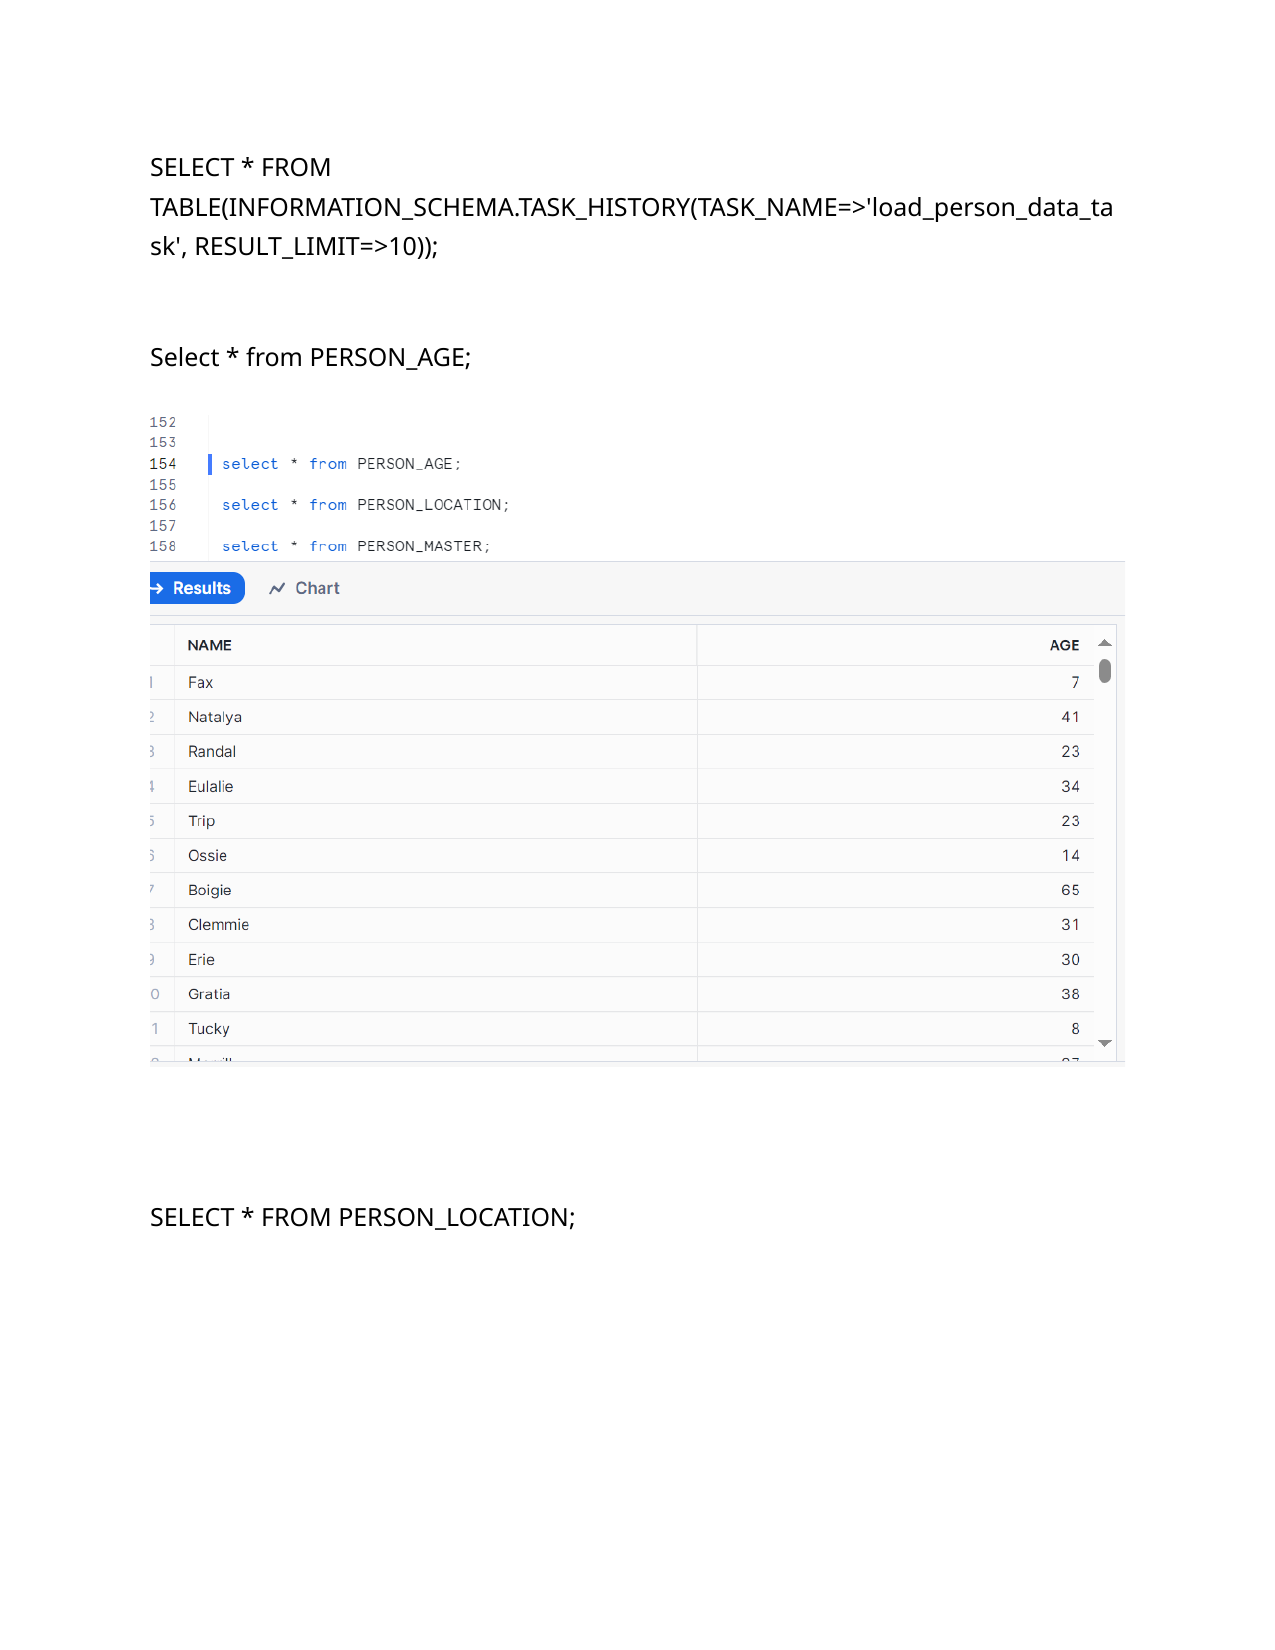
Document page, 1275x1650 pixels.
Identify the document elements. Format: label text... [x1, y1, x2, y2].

text Select * from PERSON_AGE; [150, 340, 1125, 374]
text SELECT * FROM PERSON_LOCATION; [150, 1200, 1125, 1234]
picture [150, 395, 1125, 1067]
text SELECT * FROM TABLE(INFORMATION_SCHEMA.TASK_HISTORY(TASK_NAME=>'load_person_data_task', RESULT_LIMIT=>10)); [150, 150, 1125, 262]
